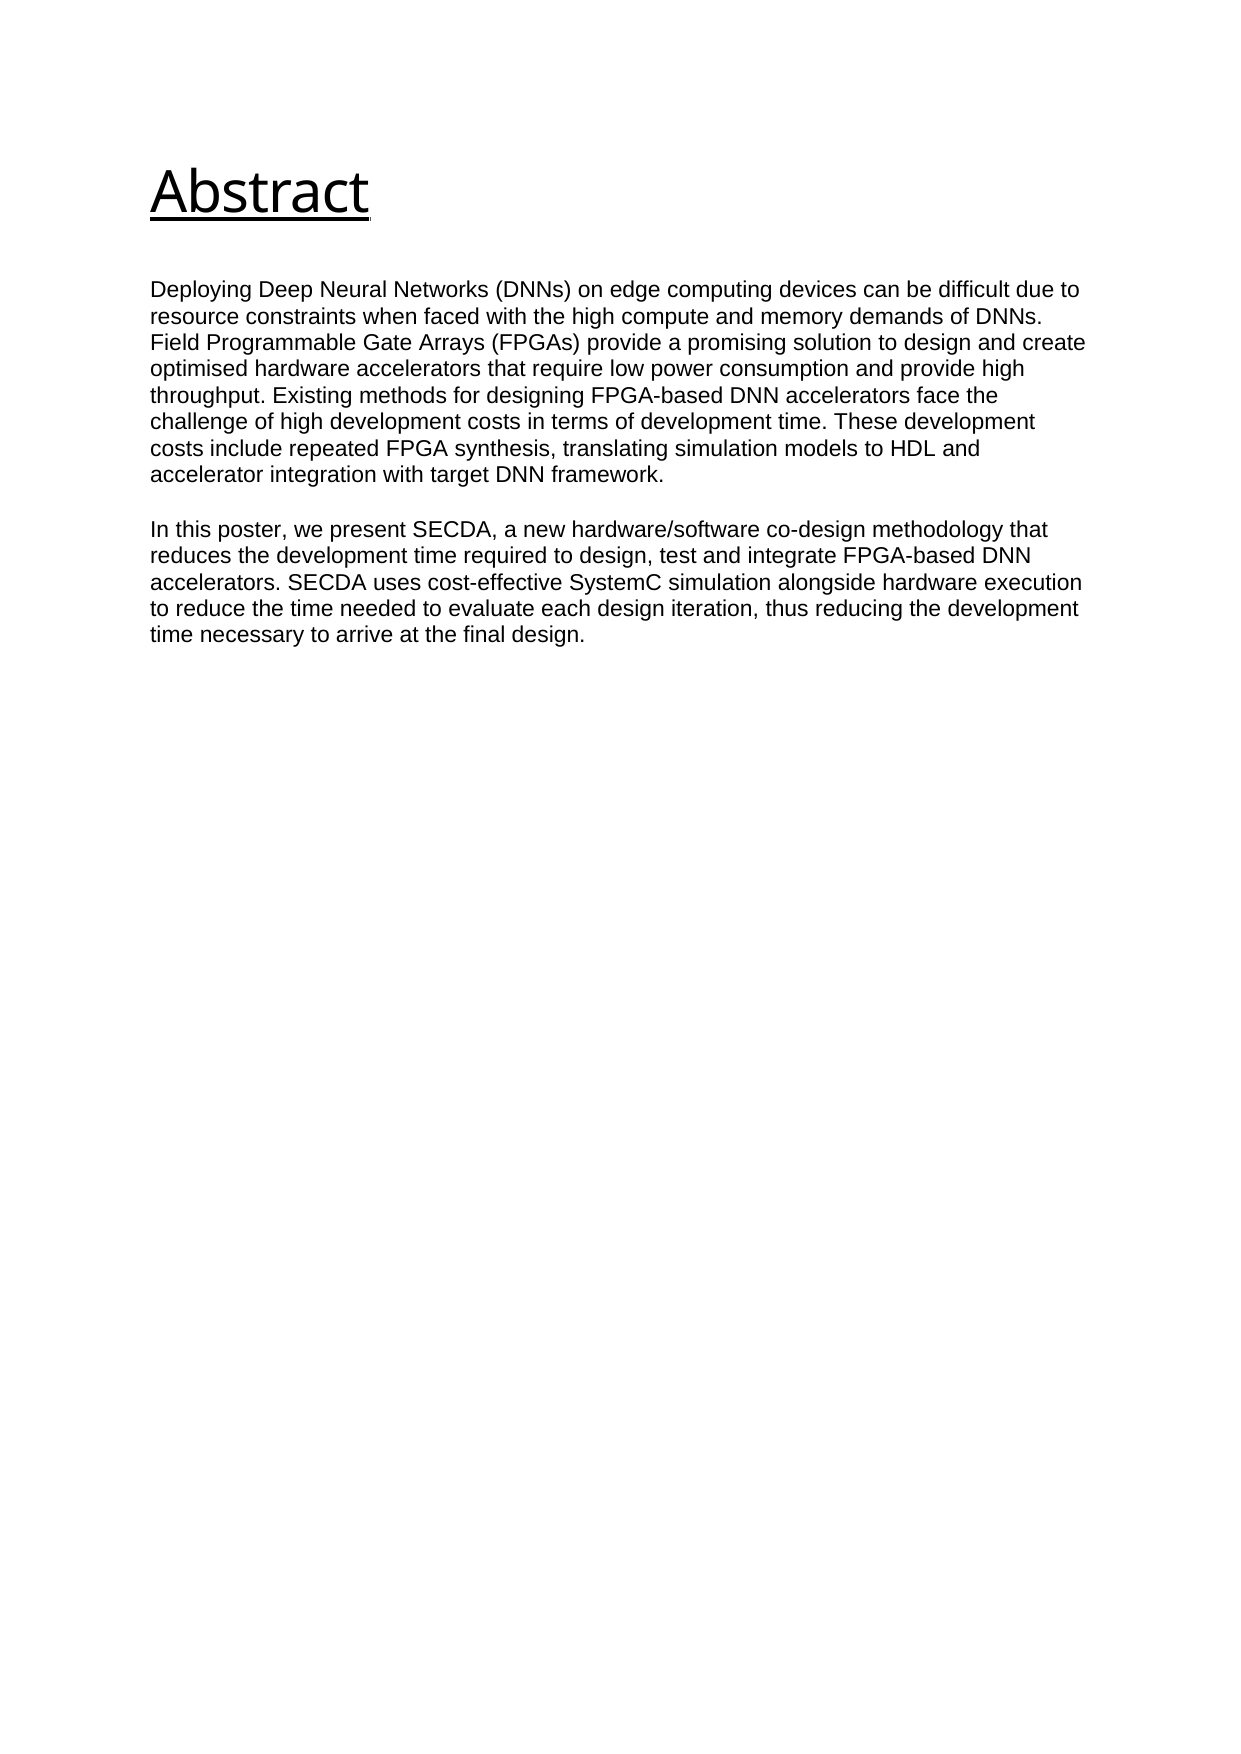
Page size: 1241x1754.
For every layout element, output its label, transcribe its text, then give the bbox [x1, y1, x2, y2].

text Deploying Deep Neural Networks (DNNs) on edge computing devices can be difficult due to resource constraints when faced with the high compute and memory demands of DNNs. Field Programmable Gate Arrays (FPGAs) provide a promising solution to design and create optimised hardware accelerators that require low power consumption and provide high throughput. Existing methods for designing FPGA-based DNN accelerators face the challenge of high development costs in terms of development time. These development costs include repeated FPGA synthesis, translating simulation models to HDL and accelerator integration with target DNN framework. [150, 276, 1090, 487]
title Abstract [150, 150, 1090, 229]
text In this poster, we present SECDA, a new hardware/software co-design methodology that reduces the development time required to design, test and integrate FPGA-based DNN accelerators. SECDA uses cost-effective SystemC simulation alongside hardware execution to reduce the time needed to evaluate each design iteration, thus reducing the development time necessary to arrive at the final design. [150, 516, 1090, 648]
